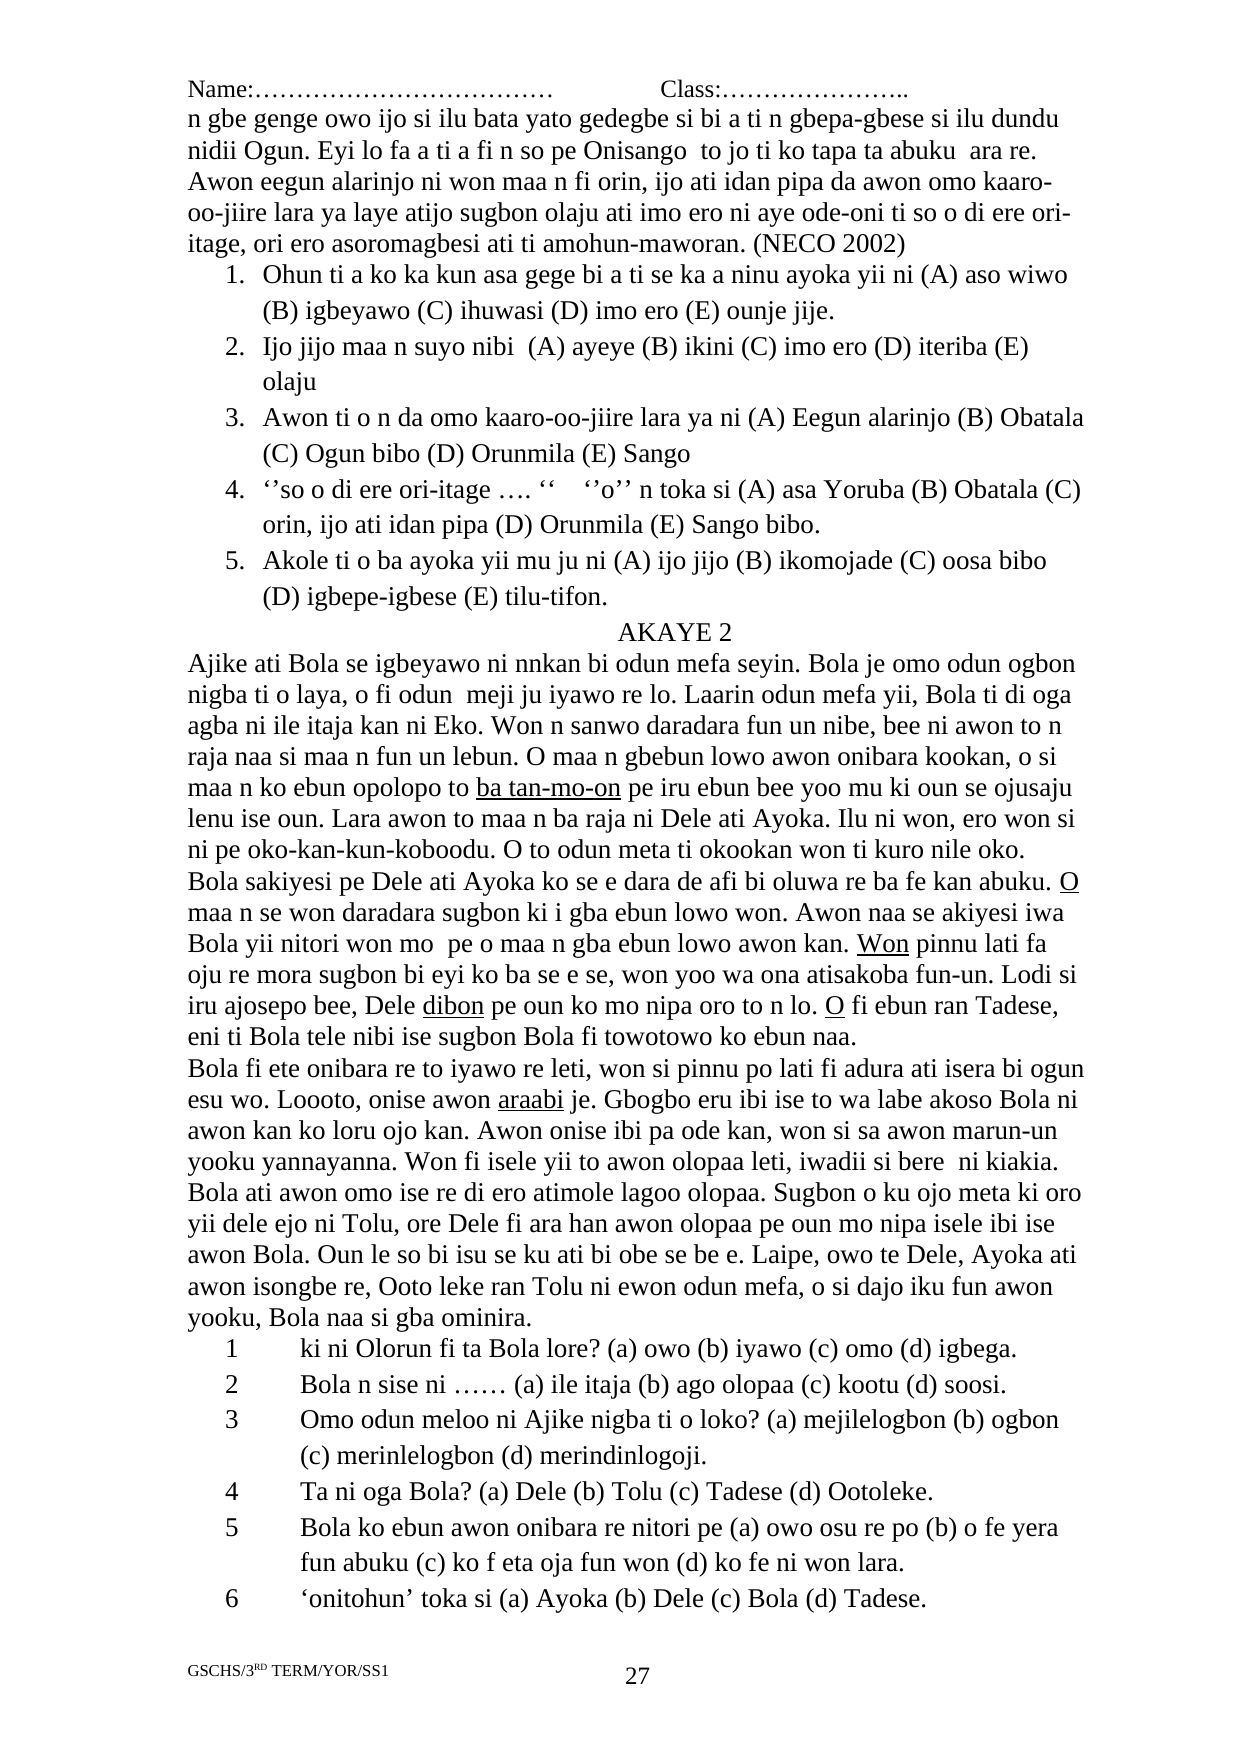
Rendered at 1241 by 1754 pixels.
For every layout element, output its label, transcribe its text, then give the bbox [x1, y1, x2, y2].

list ‘onitohun’ toka si (a) Ayoka (b) Dele (c) Bola (d) Tadese. [225, 1582, 1087, 1613]
text Bola sakiyesi pe Dele ati Ayoka ko se e dara de afi bi oluwa re ba fe kan abuku. O maa n se won daradara sugbon ki i gba ebun lowo won. Awon naa se akiyesi iwa Bola yii nitori won mo pe o maa n gba ebun lowo awon kan. Won pinnu lati fa oju re mora sugbon bi eyi ko ba se e se, won yoo wa ona atisakoba fun-un. Lodi si iru ajosepo bee, Dele dibon pe oun ko mo nipa oro to n lo. O fi ebun ran Tadese, eni ti Bola tele nibi ise sugbon Bola fi towotowo ko ebun naa. [187, 865, 1087, 1052]
list ki ni Olorun fi ta Bola lore? (a) owo (b) iyawo (c) omo (d) igbega. [225, 1332, 1087, 1363]
list Ijo jijo maa n suyo nibi (A) ayeye (B) ikini (C) imo ero (D) iteriba (E) olaju [225, 330, 1087, 397]
text Bola fi ete onibara re to iyawo re leti, won si pinnu po lati fi adura ati isera bi ogun esu wo. Loooto, onise awon araabi je. Gbogbo eru ibi ise to wa labe akoso Bola ni awon kan ko loru ojo kan. Awon onise ibi pa ode kan, won si sa awon marun-un yooku yannayanna. Won fi isele yii to awon olopaa leti, iwadii si bere ni kiakia. Bola ati awon omo ise re di ero atimole lagoo olopaa. Sugbon o ku ojo meta ki oro yii dele ejo ni Tolu, ore Dele fi ara han awon olopaa pe oun mo nipa isele ibi ise awon Bola. Oun le so bi isu se ku ati bi obe se be e. Laipe, owo te Dele, Ayoka ati awon isongbe re, Ooto leke ran Tolu ni ewon odun mefa, o si dajo iku fun awon yooku, Bola naa si gba ominira. [187, 1052, 1087, 1332]
list Ohun ti a ko ka kun asa gege bi a ti se ka a ninu ayoka yii ni (A) aso wiwo (B) igbeyawo (C) ihuwasi (D) imo ero (E) ounje jije. [225, 258, 1087, 325]
list Akole ti o ba ayoka yii mu ju ni (A) ijo jijo (B) ikomojade (C) oosa bibo (D) igbepe-igbese (E) tilu-tifon. [225, 544, 1087, 611]
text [187, 103, 1087, 165]
text Ajike ati Bola se igbeyawo ni nnkan bi odun mefa seyin. Bola je omo odun ogbon nigba ti o laya, o fi odun meji ju iyawo re lo. Laarin odun mefa yii, Bola ti di oga agba ni ile itaja kan ni Eko. Won n sanwo daradara fun un nibe, bee ni awon to n raja naa si maa n fun un lebun. O maa n gbebun lowo awon onibara kookan, o si maa n ko ebun opolopo to ba tan-mo-on pe iru ebun bee yoo mu ki oun se ojusaju lenu ise oun. Lara awon to maa n ba raja ni Dele ati Ayoka. Ilu ni won, ero won si ni pe oko-kan-kun-koboodu. O to odun meta ti okookan won ti kuro nile oko. [187, 647, 1087, 865]
text Awon eegun alarinjo ni won maa n fi orin, ijo ati idan pipa da awon omo kaaro-oo-jiire lara ya laye atijo sugbon olaju ati imo ero ni aye ode-oni ti so o di ere ori-itage, ori ero asoromagbesi ati ti amohun-maworan. (NECO 2002) [187, 165, 1087, 258]
list Omo odun meloo ni Ajike nigba ti o loko? (a) mejilelogbon (b) ogbon (c) merinlelogbon (d) merindinlogoji. [225, 1403, 1087, 1470]
list Bola ko ebun awon onibara re nitori pe (a) owo osu re po (b) o fe yera fun abuku (c) ko f eta oja fun won (d) ko fe ni won lara. [225, 1511, 1087, 1577]
list Bola n sise ni …… (a) ile itaja (b) ago olopaa (c) kootu (d) soosi. [225, 1368, 1087, 1399]
list AKAYE 2 [262, 616, 1087, 647]
list Ta ni oga Bola? (a) Dele (b) Tolu (c) Tadese (d) Ootoleke. [225, 1475, 1087, 1506]
list Awon ti o n da omo kaaro-oo-jiire lara ya ni (A) Eegun alarinjo (B) Obatala (C) Ogun bibo (D) Orunmila (E) Sango [225, 401, 1087, 468]
list ‘’so o di ere ori-itage …. ‘‘ ‘’o’’ n toka si (A) asa Yoruba (B) Obatala (C) orin, ijo ati idan pipa (D) Orunmila (E) Sango bibo. [225, 473, 1087, 539]
